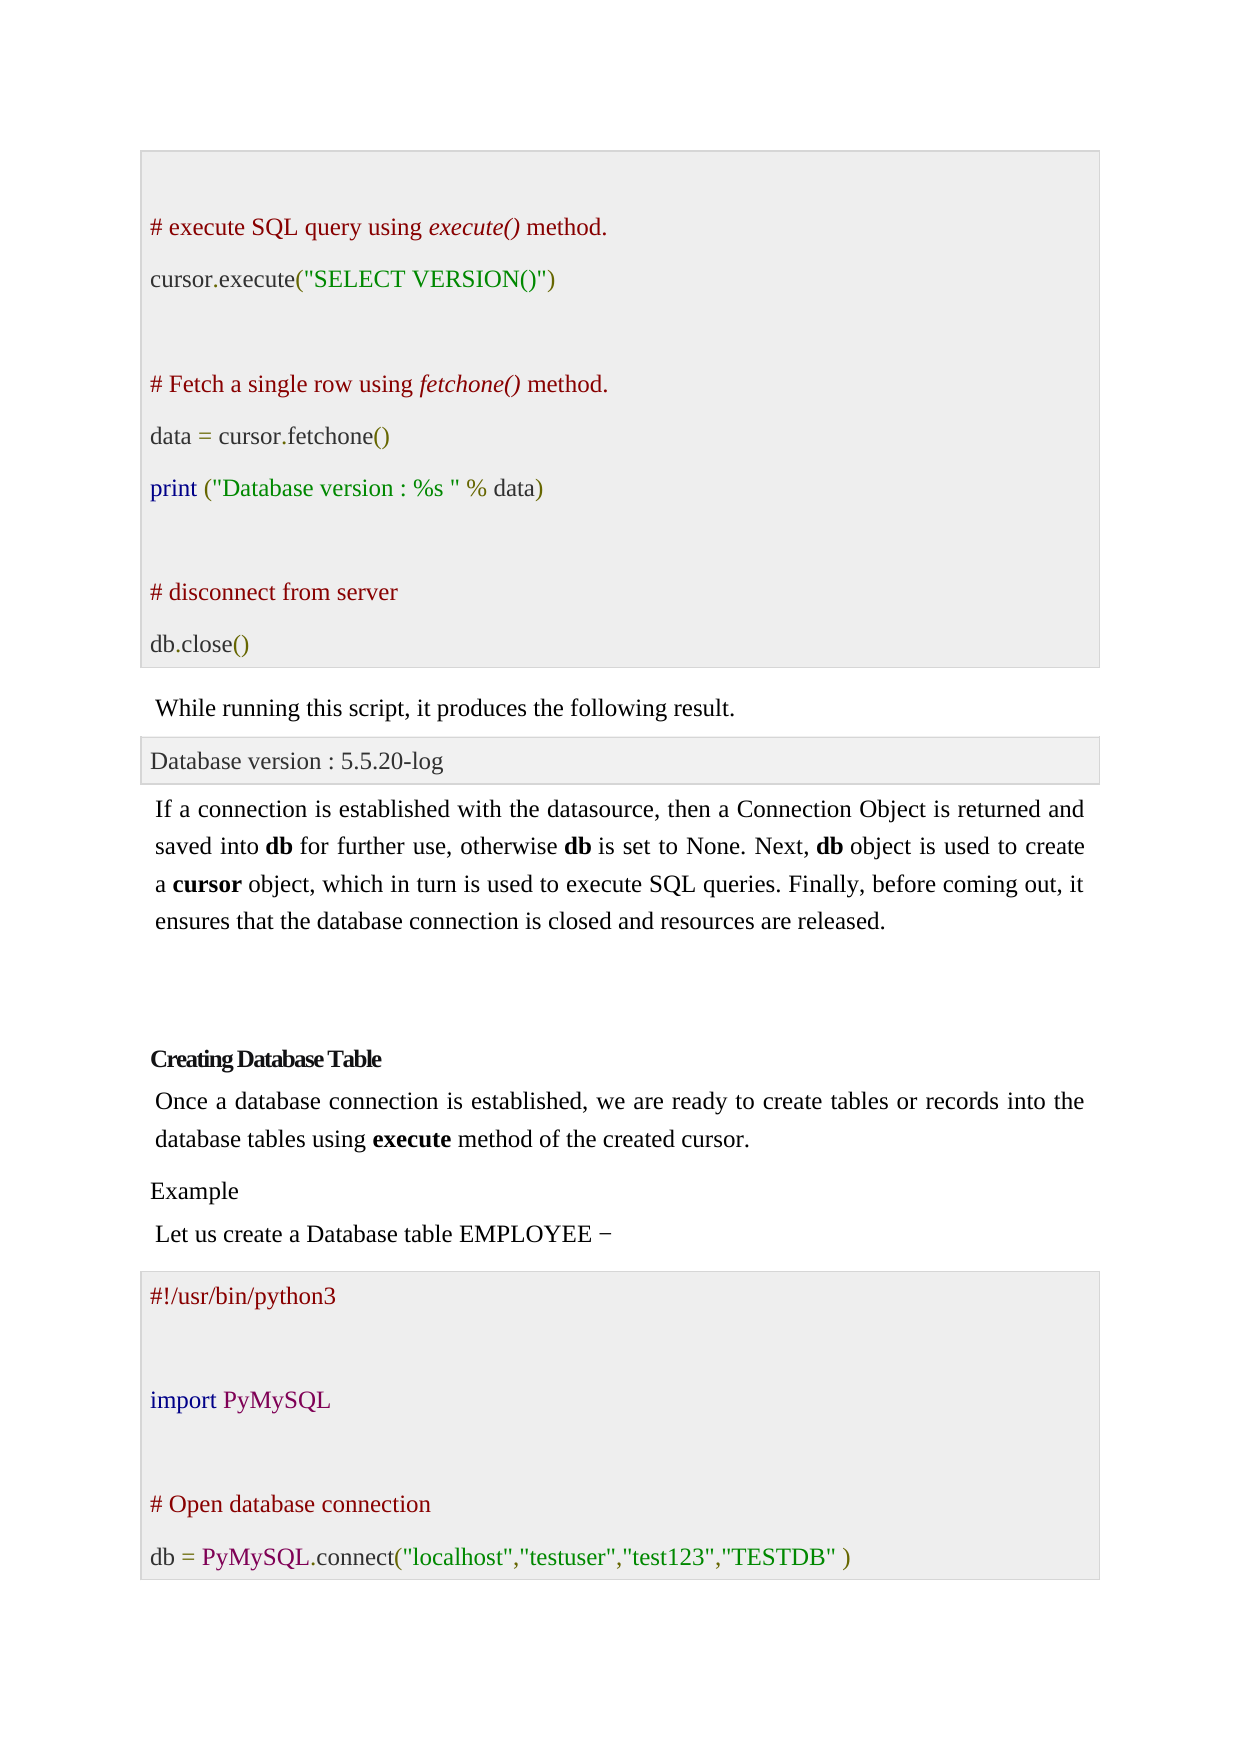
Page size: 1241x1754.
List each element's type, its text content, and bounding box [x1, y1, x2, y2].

text Once a database connection is established, we are ready to create tables or records into the database tables using execute method of the created cursor. [155, 1077, 1085, 1152]
text Let us create a Database table EMPLOYEE − [155, 1210, 1085, 1247]
text #!/usr/bin/python3 [142, 1272, 1099, 1309]
text # execute SQL query using execute() method. [142, 202, 1099, 241]
text # disconnect from server [142, 567, 1099, 606]
text print ("Database version : %s " % data) [142, 463, 1099, 502]
text # Fetch a single row using fetchone() method. [142, 359, 1099, 397]
text Database version : 5.5.20-log [142, 738, 1099, 783]
text # Open database connection [142, 1479, 1099, 1518]
text Creating Database Table [150, 1035, 1085, 1072]
text data = cursor.fetchone() [142, 411, 1099, 449]
text import PyMySQL [142, 1375, 1099, 1414]
text Example [150, 1167, 1085, 1205]
text If a connection is established with the datasource, then a Connection Object is returned and saved into db for further use, otherwise db is set to None. Next, db object is used to create a cursor object, which in turn is used to execute SQL queries. Finally, before coming out, it ensures that the database connection is closed and resources are released. [155, 785, 1085, 935]
text cursor.execute("SELECT VERSION()") [142, 254, 1099, 293]
text While running this script, it produces the following result. [155, 684, 1085, 721]
text db = PyMySQL.connect("localhost","testuser","test123","TESTDB" ) [142, 1532, 1099, 1579]
text db.close() [142, 620, 1099, 667]
